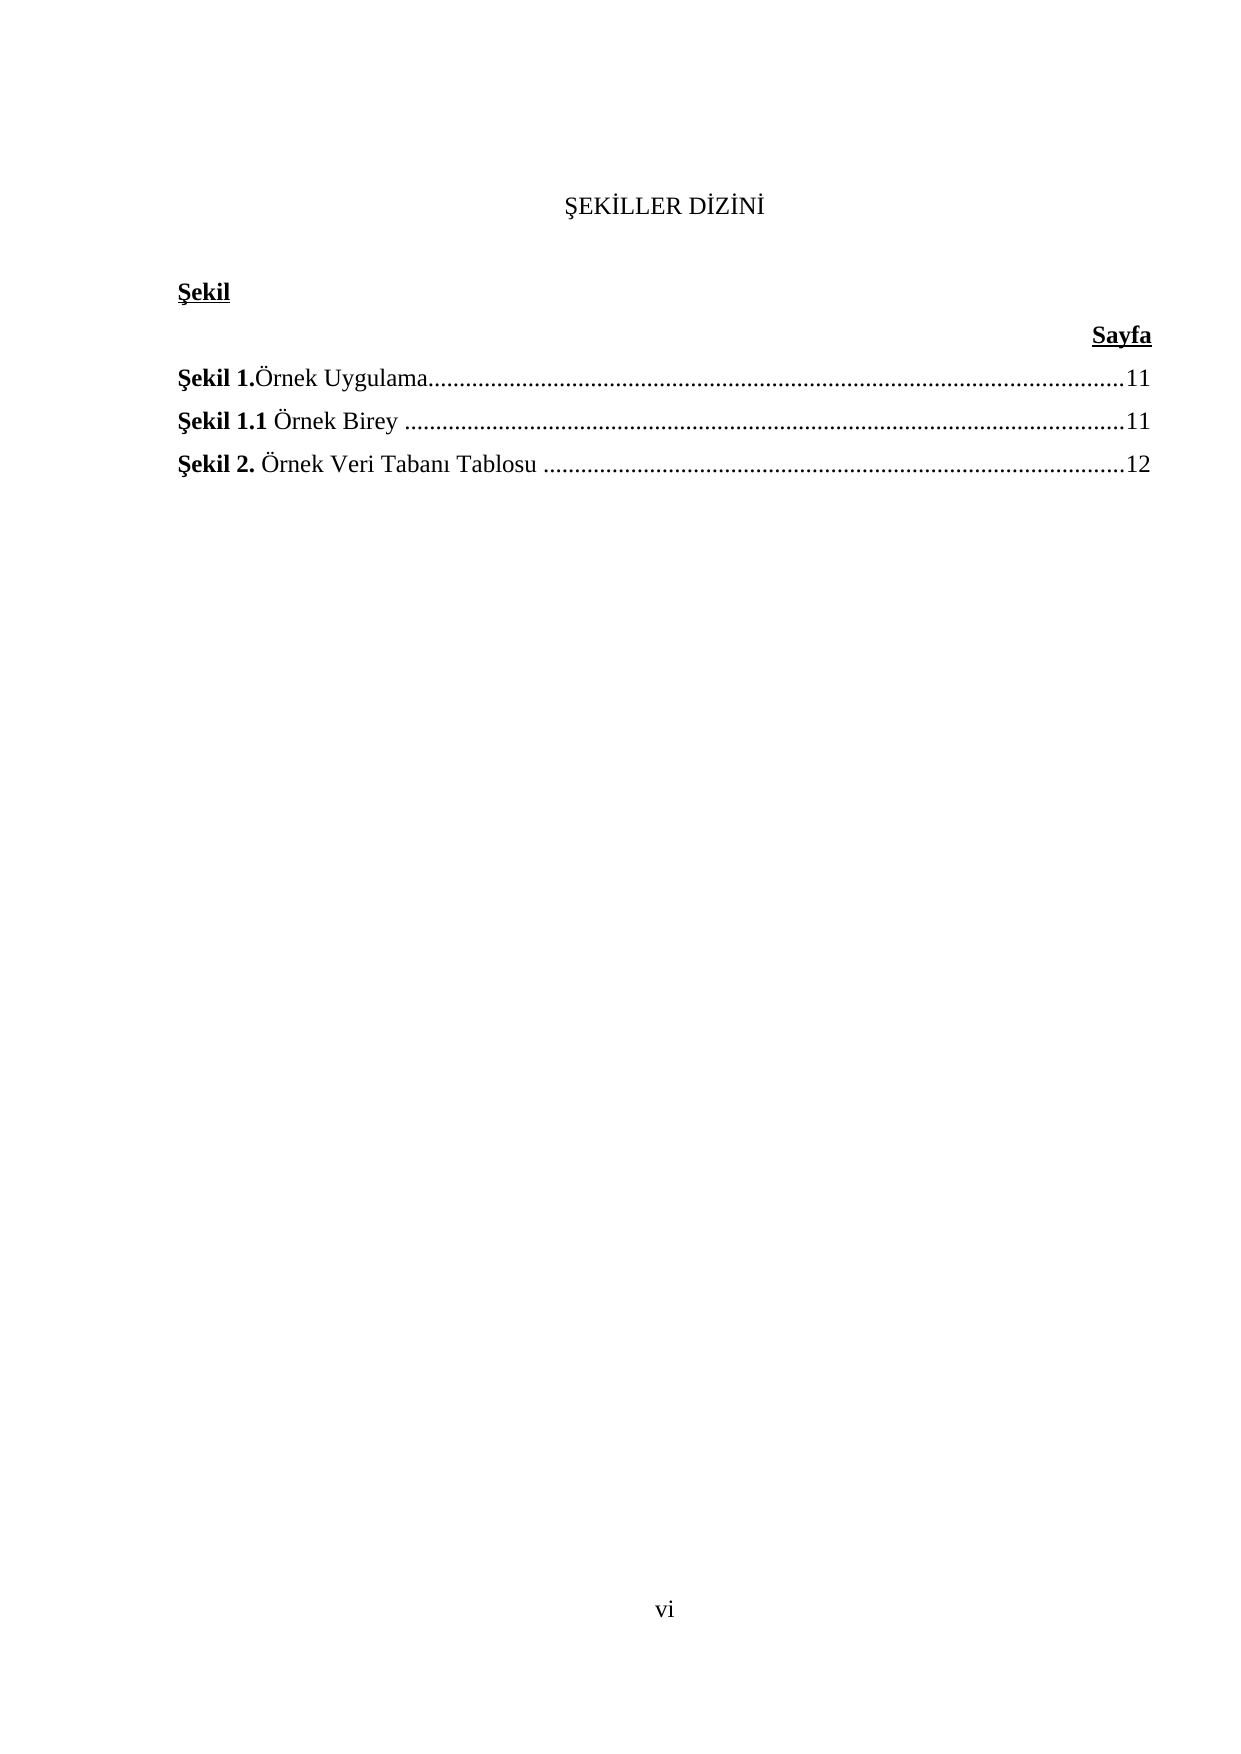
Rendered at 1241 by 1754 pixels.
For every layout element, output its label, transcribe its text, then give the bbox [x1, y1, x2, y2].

text Sayfa [177, 320, 1152, 349]
text Şekil 1.Örnek Uygulama 11 [177, 363, 1152, 392]
text Şekil [177, 277, 1152, 306]
text Şekil 1.1 Örnek Birey 11 [177, 406, 1152, 435]
text ŞEKİLLER DİZİNİ [177, 191, 1152, 219]
text Şekil 2. Örnek Veri Tabanı Tablosu 12 [177, 449, 1152, 478]
